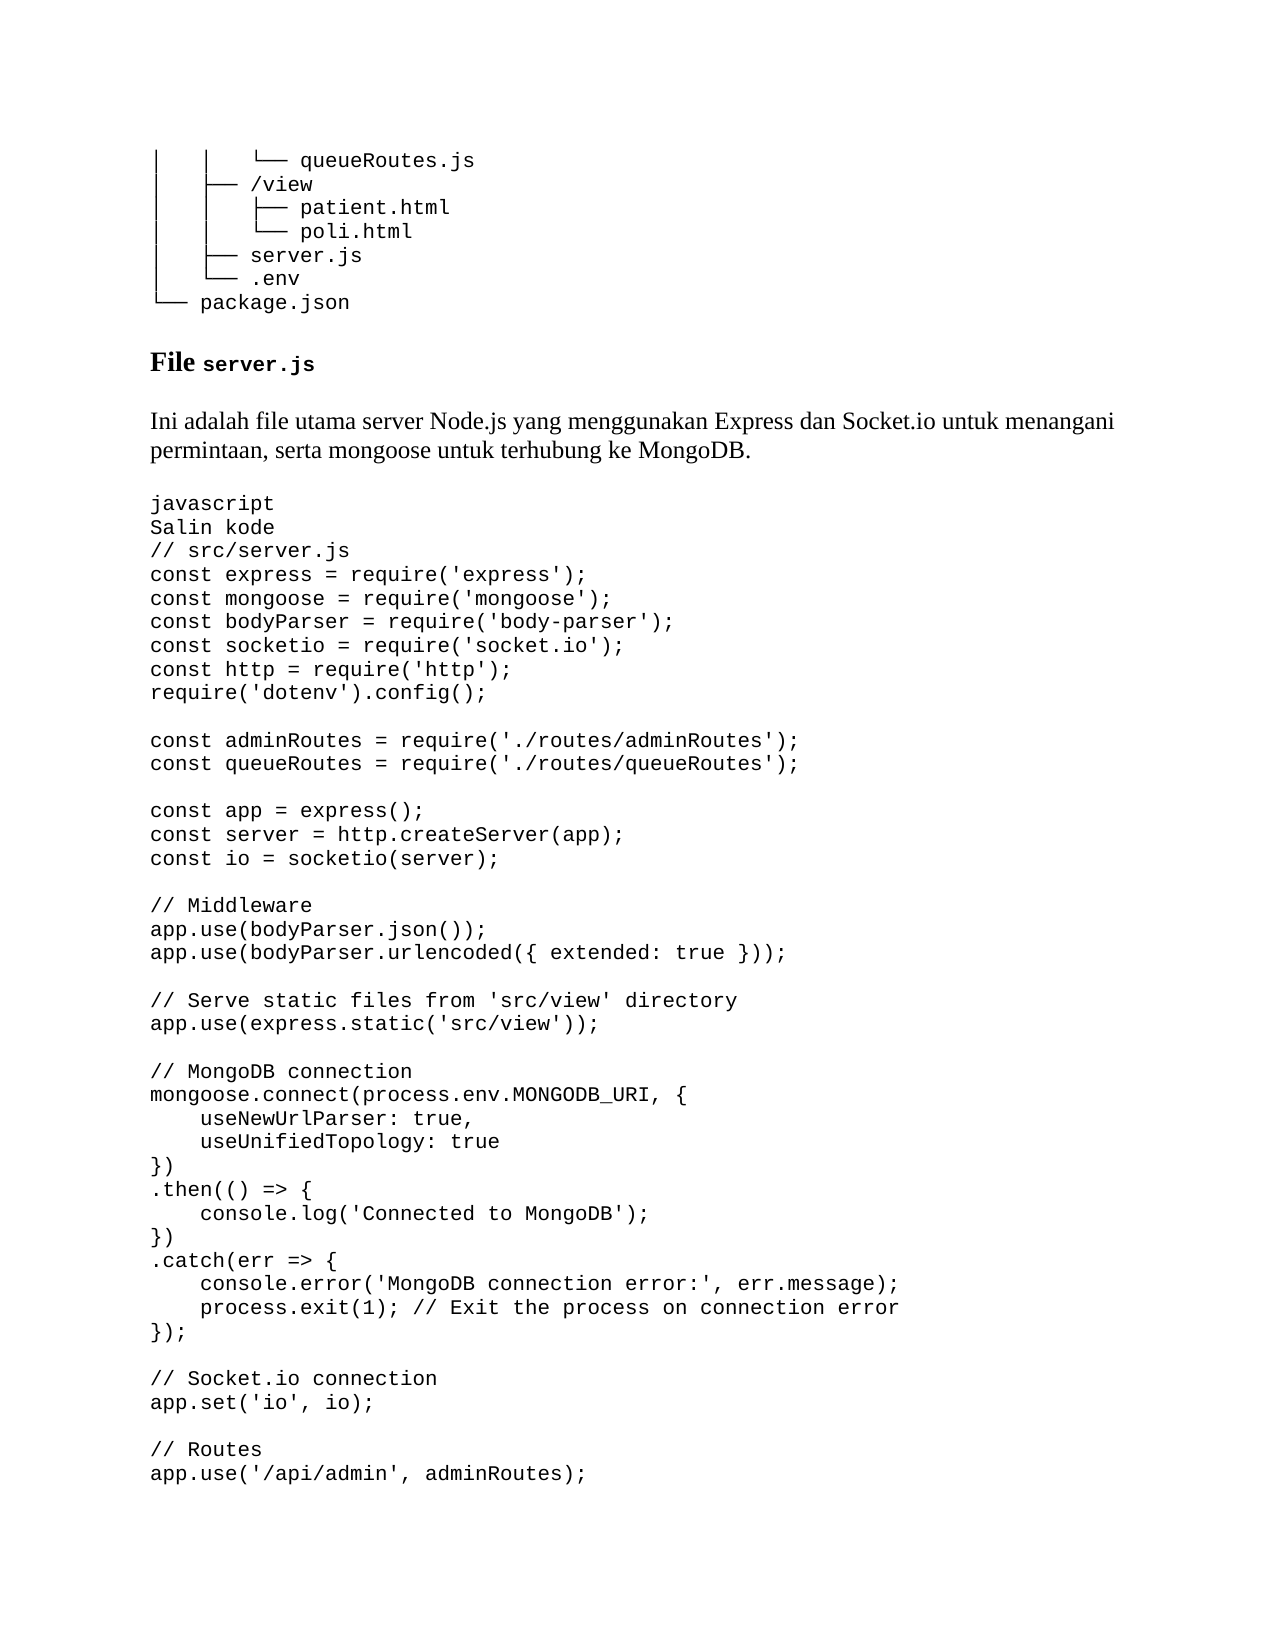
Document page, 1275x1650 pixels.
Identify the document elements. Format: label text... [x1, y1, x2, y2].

text }) [150, 1155, 1125, 1179]
text const express = require('express'); [150, 564, 1125, 588]
text process.exit(1); // Exit the process on connection error [150, 1297, 1125, 1321]
text app.use(bodyParser.json()); [150, 919, 1125, 942]
text const mongoose = require('mongoose'); [150, 588, 1125, 611]
text app.set('io', io); [150, 1392, 1125, 1415]
text Ini adalah file utama server Node.js yang menggunakan Express dan Socket.io untuk menangani permintaan, serta mongoose untuk terhubung ke MongoDB. [150, 406, 1125, 464]
text │ └── .env [150, 268, 1125, 292]
text }); [150, 1321, 1125, 1344]
text app.use('/api/admin', adminRoutes); [150, 1463, 1125, 1486]
text .catch(err => { [150, 1250, 1125, 1273]
text javascript [150, 493, 1125, 517]
text // Middleware [150, 895, 1125, 919]
text // Serve static files from 'src/view' directory [150, 990, 1125, 1013]
text Salin kode [150, 517, 1125, 540]
text │ │ └── poli.html [157, 221, 206, 244]
text │ │ └── queueRoutes.js [150, 150, 1125, 174]
text │ ├── /view [157, 174, 206, 197]
text console.log('Connected to MongoDB'); [150, 1202, 1125, 1226]
text File server.js [150, 345, 1125, 377]
text │ │ └── poli.html [207, 221, 1125, 244]
text useNewUrlParser: true, [150, 1108, 1125, 1132]
text .then(() => { [150, 1179, 1125, 1202]
text const http = require('http'); [150, 659, 1125, 682]
text useUnifiedTopology: true [150, 1132, 1125, 1155]
text const adminRoutes = require('./routes/adminRoutes'); [150, 729, 1125, 753]
text // src/server.js [150, 540, 1125, 564]
text const io = socketio(server); [150, 848, 1125, 871]
text // Routes [150, 1439, 1125, 1463]
text const server = http.createServer(app); [150, 824, 1125, 848]
text app.use(bodyParser.urlencoded({ extended: true })); [150, 942, 1125, 966]
text │ ├── /view [207, 174, 1125, 197]
text const bodyParser = require('body-parser'); [150, 611, 1125, 635]
text const queueRoutes = require('./routes/queueRoutes'); [150, 753, 1125, 777]
text // MongoDB connection [150, 1061, 1125, 1084]
text mongoose.connect(process.env.MONGODB_URI, { [150, 1084, 1125, 1108]
text const socketio = require('socket.io'); [150, 635, 1125, 659]
text │ ├── server.js [150, 244, 1125, 268]
text require('dotenv').config(); [150, 682, 1125, 706]
text app.use(express.static('src/view')); [150, 1013, 1125, 1037]
text // Socket.io connection [150, 1368, 1125, 1392]
text }) [150, 1226, 1125, 1250]
text console.error('MongoDB connection error:', err.message); [150, 1273, 1125, 1297]
text │ │ ├── patient.html [150, 197, 1125, 221]
text └── package.json [150, 292, 1125, 316]
text const app = express(); [150, 801, 1125, 824]
